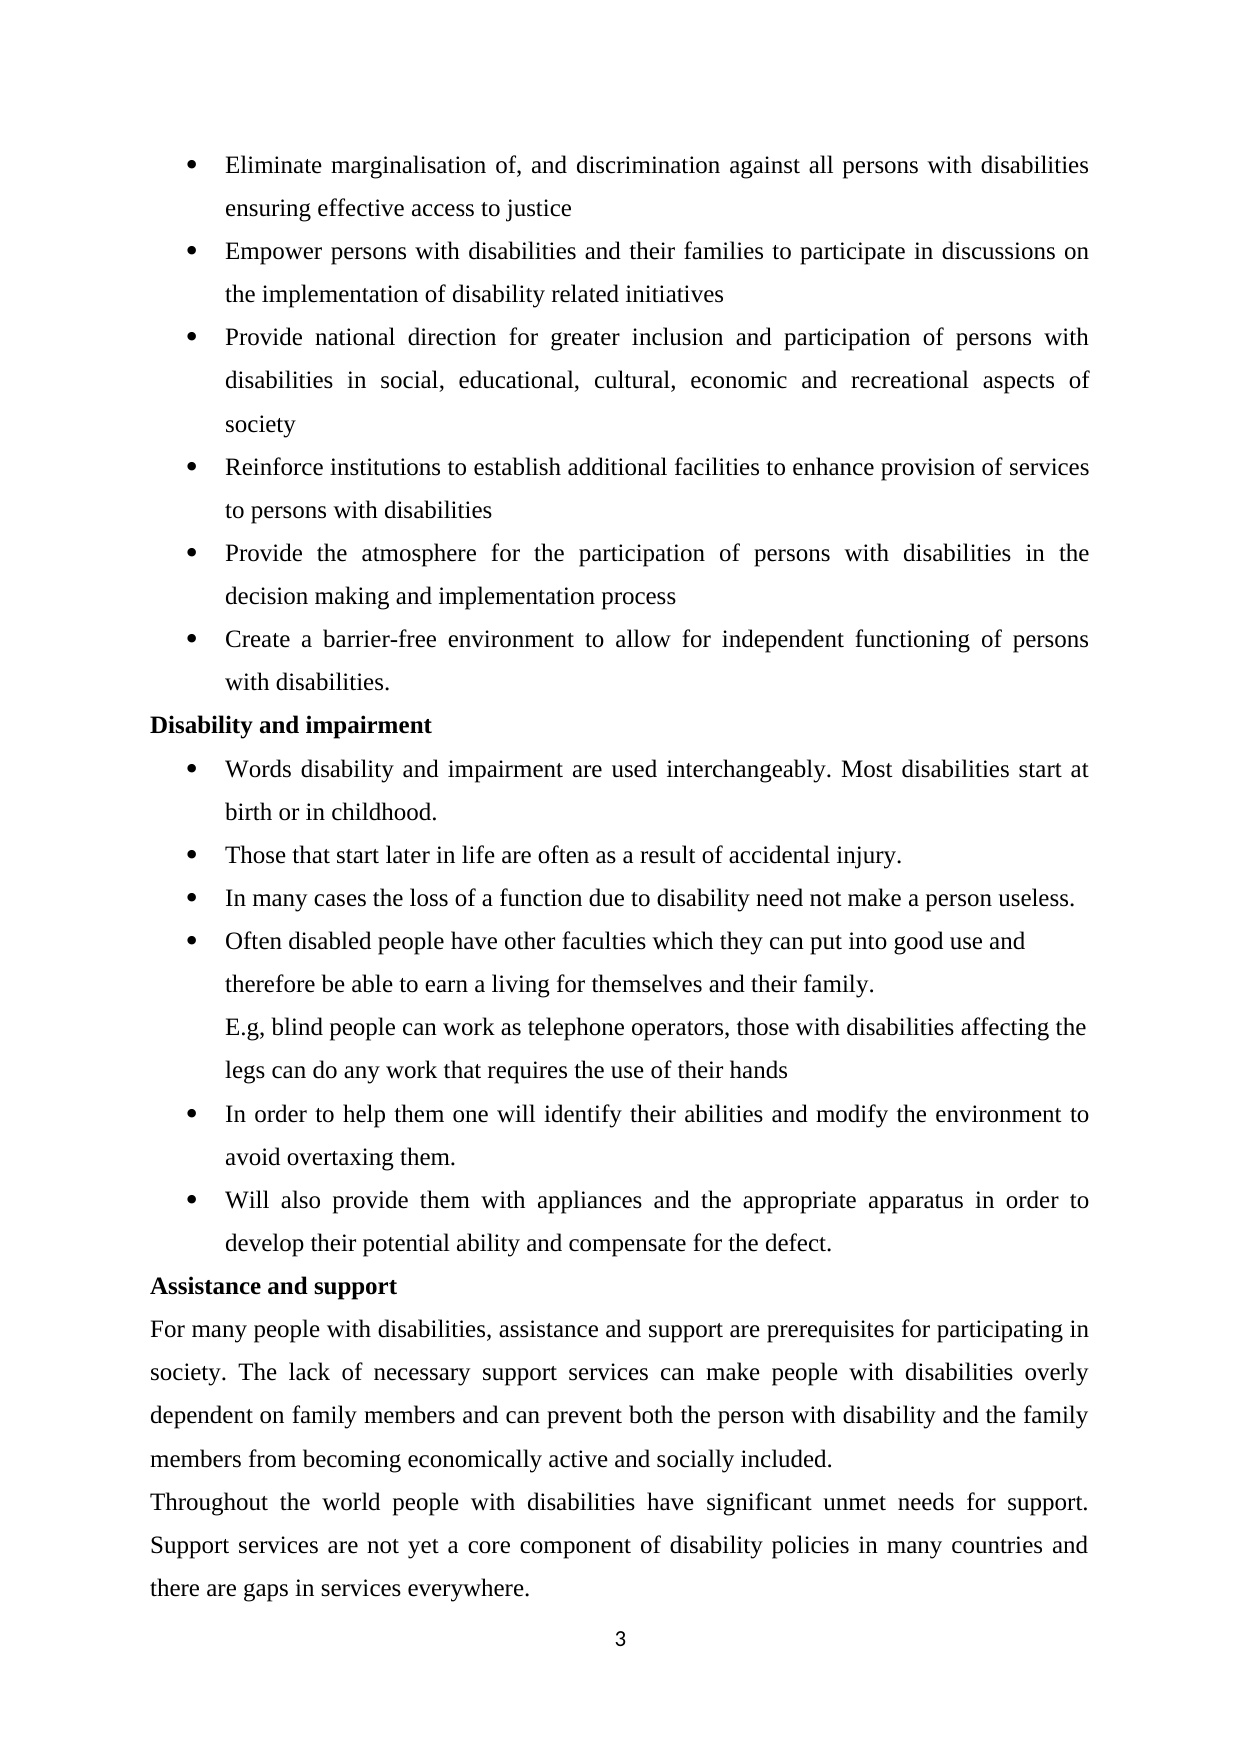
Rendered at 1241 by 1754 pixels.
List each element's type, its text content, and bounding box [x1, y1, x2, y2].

list In order to help them one will identify their abilities and modify the environment to avoid overtaxing them. [187, 1099, 1090, 1171]
list Empower persons with disabilities and their families to participate in discussions on the implementation of disability related initiatives [187, 236, 1090, 308]
list Will also provide them with appliances and the appropriate apparatus in order to develop their potential ability and compensate for the defect. [187, 1185, 1090, 1257]
list Eliminate marginalisation of, and discrimination against all persons with disabilities ensuring effective access to justice [187, 150, 1090, 222]
text For many people with disabilities, assistance and support are prerequisites for participating in society. The lack of necessary support services can make people with disabilities overly dependent on family members and can prevent both the person with disability and the family members from becoming economically active and socially included. [150, 1314, 1090, 1472]
list In many cases the loss of a function due to disability need not make a person useless. [187, 883, 1090, 912]
text Disability and impairment [150, 711, 1090, 739]
list Words disability and impairment are used interchangeably. Most disabilities start at birth or in childhood. [187, 754, 1090, 826]
text Throughout the world people with disabilities have significant unmet needs for support. Support services are not yet a core component of disability policies in many countries and there are gaps in services everywhere. [150, 1487, 1090, 1602]
list Often disabled people have other faculties which they can put into good use and therefore be able to earn a living for themselves and their family. E.g, blind people can work as telephone operators, those with disabilities affecting the legs can do any work that requires the use of their hands [187, 926, 1090, 1084]
list Provide the atmosphere for the participation of persons with disabilities in the decision making and implementation process [187, 538, 1090, 610]
list Provide national direction for greater inclusion and participation of persons with disabilities in social, educational, cultural, economic and recreational aspects of society [187, 322, 1090, 437]
list Reinforce institutions to establish additional facilities to enhance provision of services to persons with disabilities [187, 452, 1090, 524]
list Those that start later in life are often as a result of accidental injury. [187, 840, 1090, 869]
list Create a barrier-free environment to allow for independent functioning of persons with disabilities. [187, 624, 1090, 696]
text Assistance and support [150, 1271, 1090, 1300]
